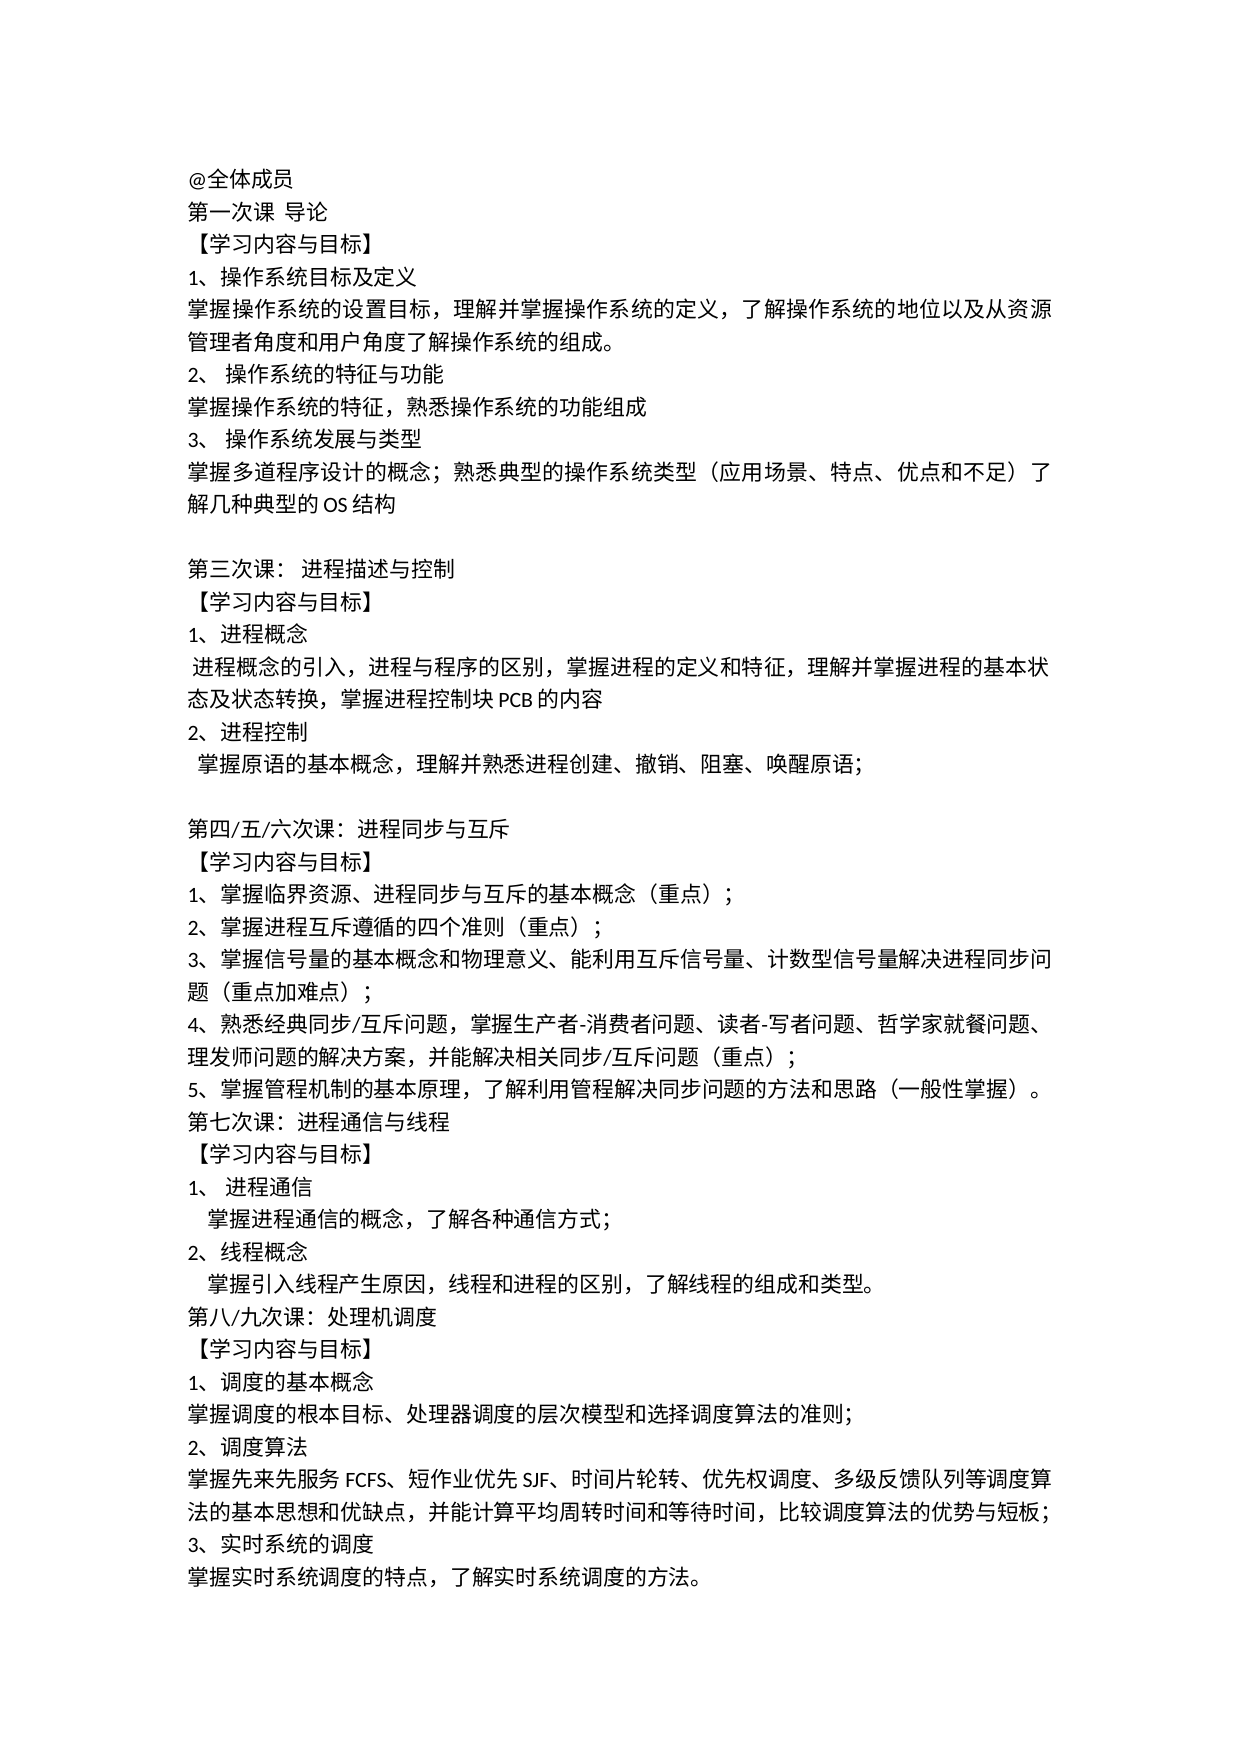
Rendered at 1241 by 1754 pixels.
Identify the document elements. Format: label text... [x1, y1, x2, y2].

text 2、进程控制 [187, 714, 1053, 747]
text 第三次课： 进程描述与控制 [187, 552, 1053, 584]
text 【学习内容与目标】 [187, 584, 1053, 617]
text 【学习内容与目标】 [187, 1332, 1053, 1364]
text 掌握实时系统调度的特点，了解实时系统调度的方法。 [187, 1559, 1053, 1592]
text 2、调度算法 [187, 1429, 1053, 1462]
text 进程概念的引入，进程与程序的区别，掌握进程的定义和特征，理解并掌握进程的基本状态及状态转换，掌握进程控制块PCB的内容 [187, 649, 1053, 714]
text 掌握引入线程产生原因，线程和进程的区别，了解线程的组成和类型。 [187, 1267, 1053, 1299]
text 4、熟悉经典同步/互斥问题，掌握生产者-消费者问题、读者-写者问题、哲学家就餐问题、理发师问题的解决方案，并能解决相关同步/互斥问题（重点）； [187, 1007, 1053, 1072]
text 掌握操作系统的设置目标，理解并掌握操作系统的定义，了解操作系统的地位以及从资源管理者角度和用户角度了解操作系统的组成。 [187, 292, 1053, 357]
text 1、掌握临界资源、进程同步与互斥的基本概念（重点）； [187, 877, 1053, 909]
text 掌握原语的基本概念，理解并熟悉进程创建、撤销、阻塞、唤醒原语； [187, 747, 1053, 779]
text 第七次课：进程通信与线程 [187, 1104, 1053, 1137]
text @全体成员 [187, 162, 1053, 194]
text 掌握操作系统的特征，熟悉操作系统的功能组成 [187, 389, 1053, 422]
text 3、实时系统的调度 [187, 1527, 1053, 1559]
text 1、调度的基本概念 [187, 1364, 1053, 1397]
text 2、掌握进程互斥遵循的四个准则（重点）； [187, 909, 1053, 942]
text 2、线程概念 [187, 1234, 1053, 1267]
text 掌握进程通信的概念，了解各种通信方式； [187, 1202, 1053, 1234]
text 1、 进程通信 [187, 1169, 1053, 1202]
text 掌握先来先服务FCFS、短作业优先SJF、时间片轮转、优先权调度、多级反馈队列等调度算法的基本思想和优缺点，并能计算平均周转时间和等待时间，比较调度算法的优势与短板； [187, 1462, 1053, 1527]
text 1、进程概念 [187, 617, 1053, 649]
text 5、掌握管程机制的基本原理，了解利用管程解决同步问题的方法和思路（一般性掌握）。 [187, 1072, 1053, 1104]
text 2、 操作系统的特征与功能 [187, 357, 1053, 389]
text 1、操作系统目标及定义 [187, 259, 1053, 292]
text 第四/五/六次课：进程同步与互斥 [187, 812, 1053, 844]
text 【学习内容与目标】 [187, 1137, 1053, 1169]
text 【学习内容与目标】 [187, 227, 1053, 259]
text 掌握多道程序设计的概念；熟悉典型的操作系统类型（应用场景、特点、优点和不足）了解几种典型的OS结构 [187, 454, 1053, 519]
text 3、 操作系统发展与类型 [187, 422, 1053, 454]
text 【学习内容与目标】 [187, 844, 1053, 877]
text 掌握调度的根本目标、处理器调度的层次模型和选择调度算法的准则； [187, 1397, 1053, 1429]
text 3、掌握信号量的基本概念和物理意义、能利用互斥信号量、计数型信号量解决进程同步问题（重点加难点）； [187, 942, 1053, 1007]
text 第八/九次课：处理机调度 [187, 1299, 1053, 1332]
text 第一次课 导论 [187, 194, 1053, 227]
